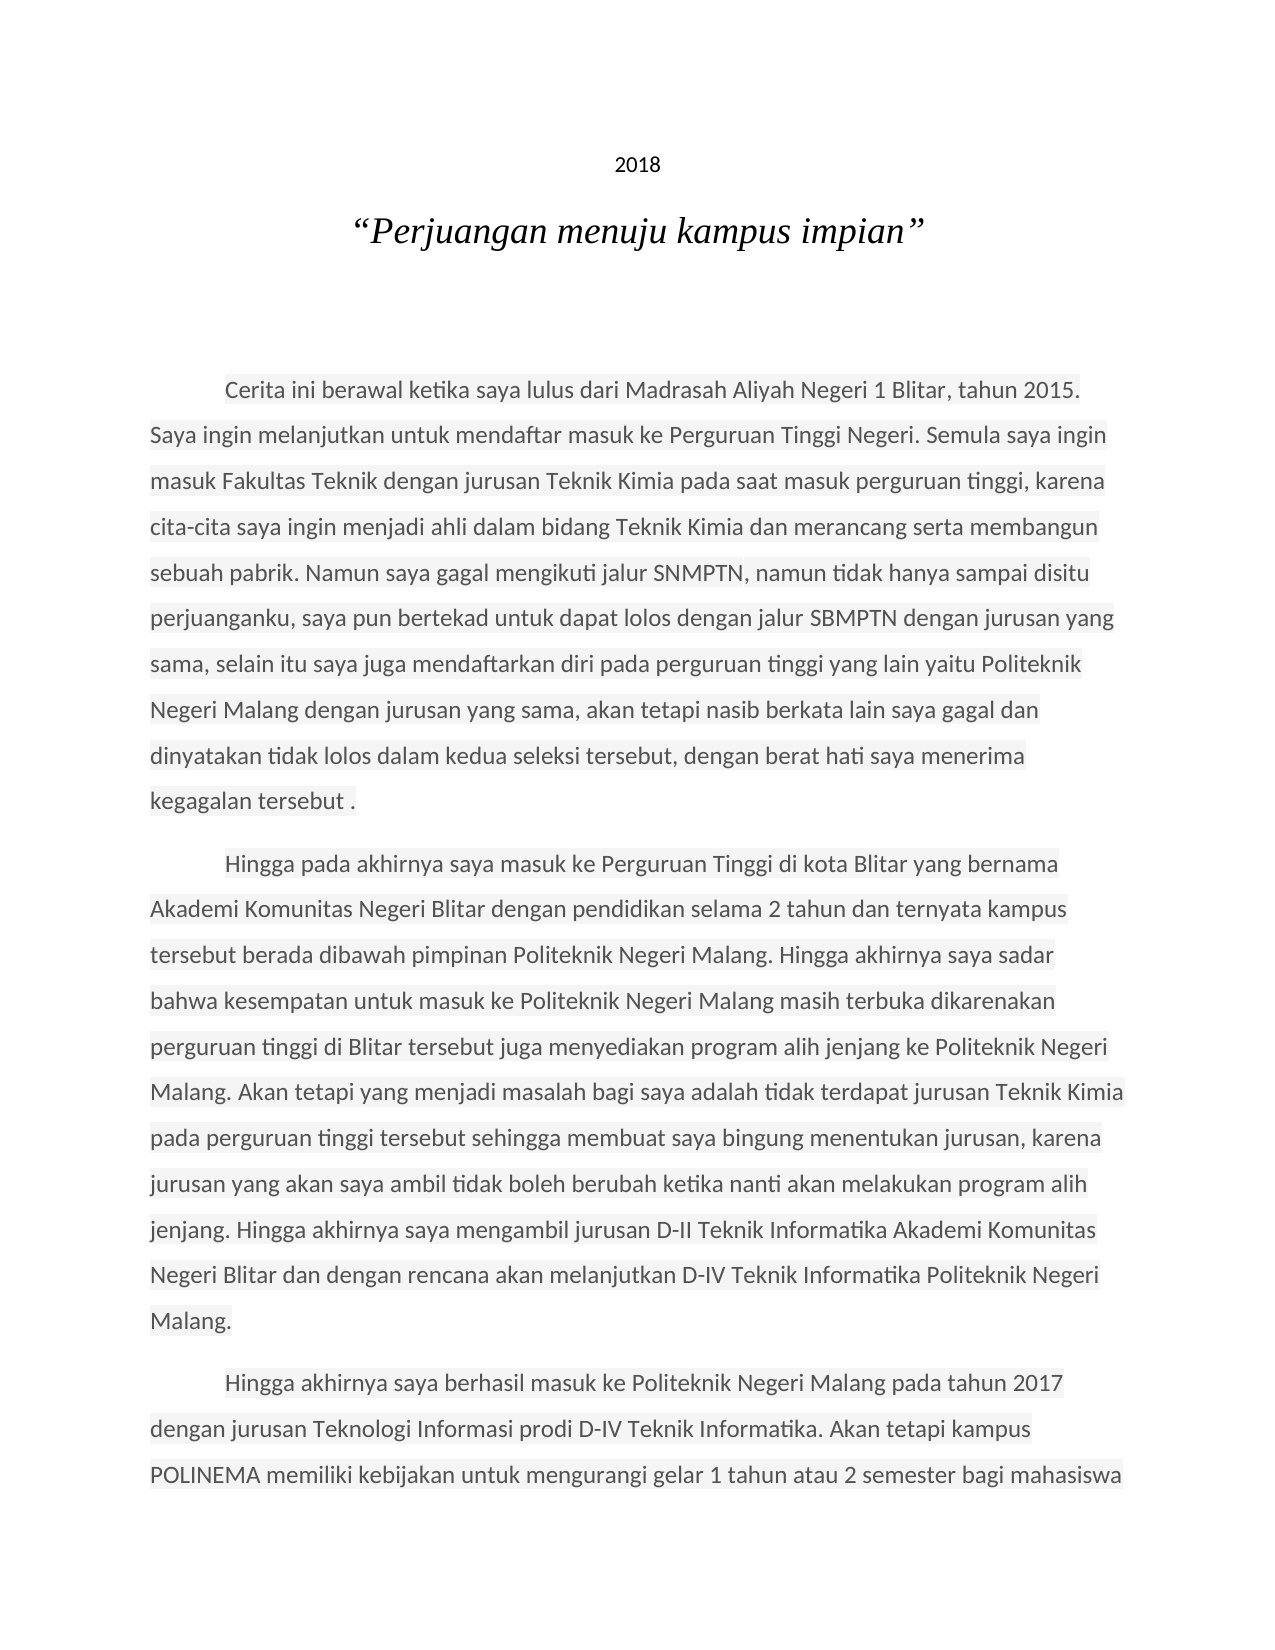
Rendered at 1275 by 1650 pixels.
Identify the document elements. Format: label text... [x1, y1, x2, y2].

text “Perjuangan menuju kampus impian” [150, 209, 1125, 252]
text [150, 1368, 1125, 1489]
text 2018 [150, 150, 1125, 178]
text Cerita ini berawal ketika saya lulus dari Madrasah Aliyah Negeri 1 Blitar, tahun 2015. Saya ingin melanjutkan untuk mendaftar masuk ke Perguruan Tinggi Negeri. Semula saya ingin masuk Fakultas Teknik dengan jurusan Teknik Kimia pada saat masuk perguruan tinggi, karena cita-cita saya ingin menjadi ahli dalam bidang Teknik Kimia dan merancang serta membangun sebuah pabrik. Namun saya gagal mengikuti jalur SNMPTN, namun tidak hanya sampai disitu perjuanganku, saya pun bertekad untuk dapat lolos dengan jalur SBMPTN dengan jurusan yang sama, selain itu saya juga mendaftarkan diri pada perguruan tinggi yang lain yaitu Politeknik Negeri Malang dengan jurusan yang sama, akan tetapi nasib berkata lain saya gagal dan dinyatakan tidak lolos dalam kedua seleksi tersebut, dengan berat hati saya menerima kegagalan tersebut . [150, 374, 1125, 816]
text Hingga pada akhirnya saya masuk ke Perguruan Tinggi di kota Blitar yang bernama Akademi Komunitas Negeri Blitar dengan pendidikan selama 2 tahun dan ternyata kampus tersebut berada dibawah pimpinan Politeknik Negeri Malang. Hingga akhirnya saya sadar bahwa kesempatan untuk masuk ke Politeknik Negeri Malang masih terbuka dikarenakan perguruan tinggi di Blitar tersebut juga menyediakan program alih jenjang ke Politeknik Negeri Malang. Akan tetapi yang menjadi masalah bagi saya adalah tidak terdapat jurusan Teknik Kimia pada perguruan tinggi tersebut sehingga membuat saya bingung menentukan jurusan, karena jurusan yang akan saya ambil tidak boleh berubah ketika nanti akan melakukan program alih jenjang. Hingga akhirnya saya mengambil jurusan D-II Teknik Informatika Akademi Komunitas Negeri Blitar dan dengan rencana akan melanjutkan D-IV Teknik Informatika Politeknik Negeri Malang. [150, 848, 1125, 1077]
text Hingga pada akhirnya saya masuk ke Perguruan Tinggi di kota Blitar yang bernama Akademi Komunitas Negeri Blitar dengan pendidikan selama 2 tahun dan ternyata kampus tersebut berada dibawah pimpinan Politeknik Negeri Malang. Hingga akhirnya saya sadar bahwa kesempatan untuk masuk ke Politeknik Negeri Malang masih terbuka dikarenakan perguruan tinggi di Blitar tersebut juga menyediakan program alih jenjang ke Politeknik Negeri Malang. Akan tetapi yang menjadi masalah bagi saya adalah tidak terdapat jurusan Teknik Kimia pada perguruan tinggi tersebut sehingga membuat saya bingung menentukan jurusan, karena jurusan yang akan saya ambil tidak boleh berubah ketika nanti akan melakukan program alih jenjang. Hingga akhirnya saya mengambil jurusan D-II Teknik Informatika Akademi Komunitas Negeri Blitar dan dengan rencana akan melanjutkan D-IV Teknik Informatika Politeknik Negeri Malang. [150, 1107, 1125, 1336]
